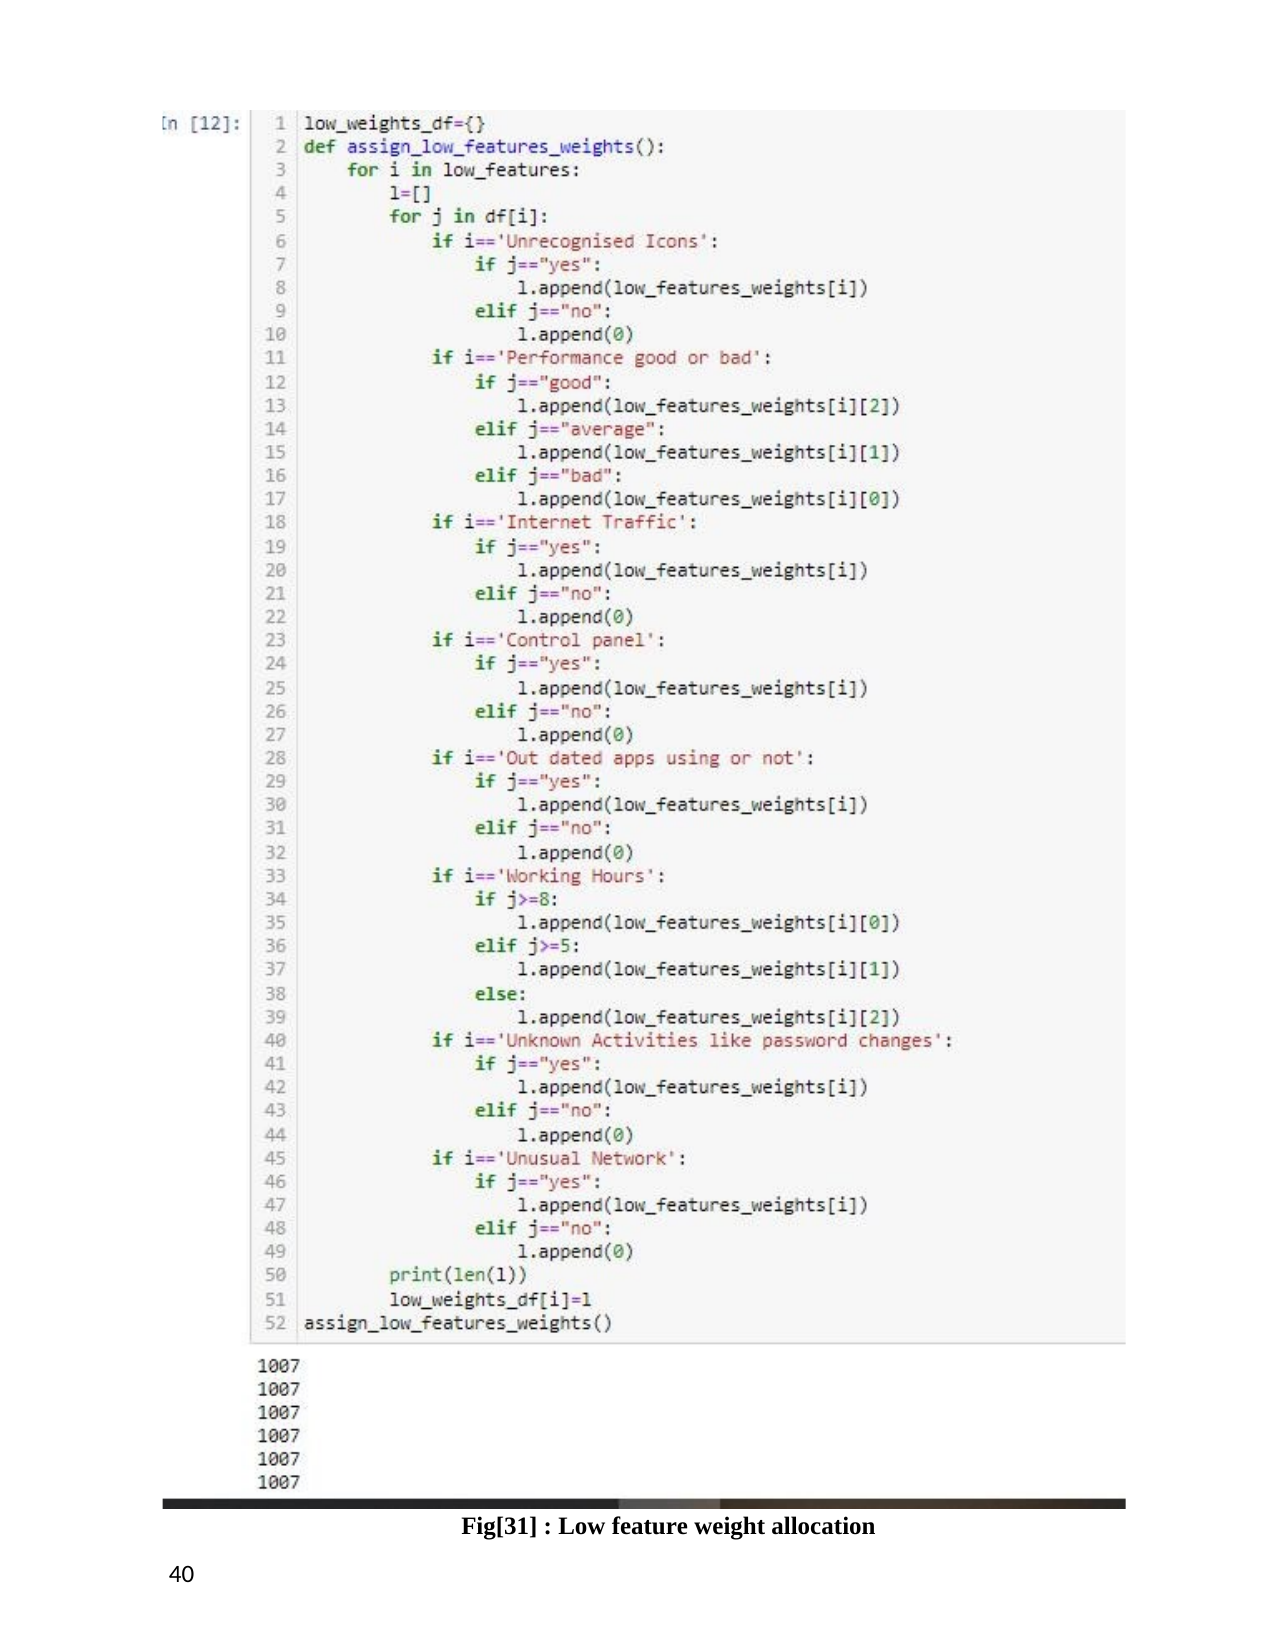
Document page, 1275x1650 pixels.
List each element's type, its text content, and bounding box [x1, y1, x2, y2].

picture [162, 110, 1126, 1509]
text Fig[31] : Low feature weight allocation [461, 1511, 1272, 1540]
